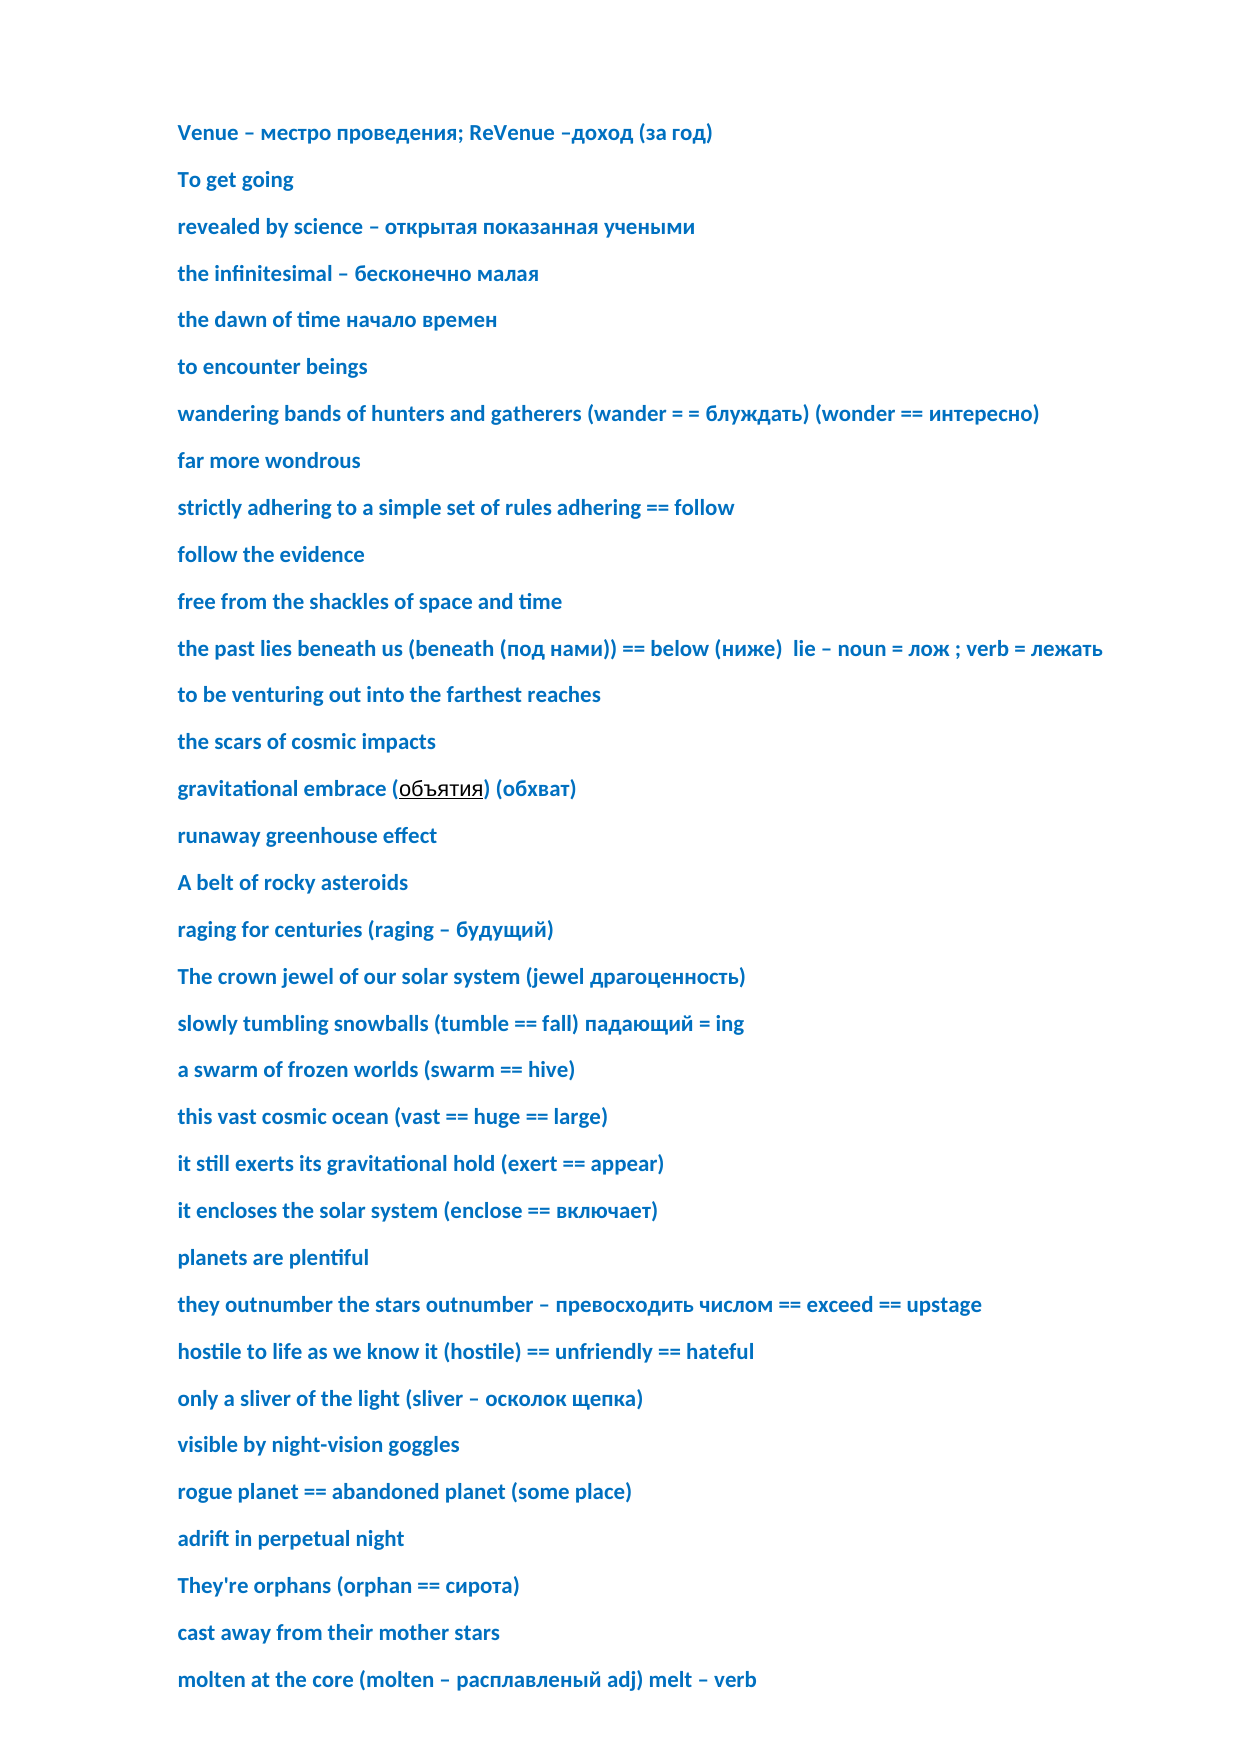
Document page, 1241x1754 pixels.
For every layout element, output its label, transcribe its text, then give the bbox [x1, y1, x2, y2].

text To get going [177, 165, 1152, 193]
text visible by night-vision goggles [177, 1431, 1152, 1459]
text the dawn of time начало времен [177, 306, 1152, 334]
text A belt of rocky asteroids [177, 868, 1152, 896]
text it encloses the solar system (enclose == включает) [177, 1196, 1152, 1224]
text follow the evidence [177, 540, 1152, 568]
text the infinitesimal – бесконечно малая [177, 259, 1152, 287]
text Venue – местро проведения; ReVenue –доход (за год) [177, 118, 1152, 146]
text a swarm of frozen worlds (swarm == hive) [177, 1056, 1152, 1084]
text strictly adhering to a simple set of rules adhering == follow [177, 493, 1152, 521]
text rogue planet == abandoned planet (some place) [177, 1477, 1152, 1506]
text this vast cosmic ocean (vast == huge == large) [177, 1102, 1152, 1131]
text they outnumber the stars outnumber – превосходить числом == exceed == upstage [177, 1290, 1152, 1318]
text it still exerts its gravitational hold (exert == appear) [177, 1149, 1152, 1177]
text The crown jewel of our solar system (jewel драгоценность) [177, 962, 1152, 990]
text far more wondrous [177, 446, 1152, 474]
text They're orphans (orphan == сирота) [177, 1571, 1152, 1599]
text wandering bands of hunters and gatherers (wander = = блуждать) (wonder == интересно) [177, 399, 1152, 427]
text hostile to life as we know it (hostile) == unfriendly == hateful [177, 1337, 1152, 1365]
text adrift in perpetual night [177, 1524, 1152, 1552]
text gravitational embrace (объятия) (обхват) [177, 774, 1152, 802]
text raging for centuries (raging – будущий) [177, 915, 1152, 943]
text cast away from their mother stars [177, 1618, 1152, 1646]
text revealed by science – открытая показанная учеными [177, 212, 1152, 240]
text runaway greenhouse effect [177, 821, 1152, 849]
text to encounter beings [177, 352, 1152, 381]
text the past lies beneath us (beneath (под нами)) == below (ниже) lie – noun = лож ; verb = лежать [177, 634, 1152, 662]
text slowly tumbling snowballs (tumble == fall) падающий = ing [177, 1009, 1152, 1037]
text planets are plentiful [177, 1243, 1152, 1271]
text to be venturing out into the farthest reaches [177, 681, 1152, 709]
text free from the shackles of space and time [177, 587, 1152, 615]
text only a sliver of the light (sliver – осколок щепка) [177, 1384, 1152, 1412]
text molten at the core (molten – расплавленый adj) melt – verb [177, 1665, 1152, 1693]
text the scars of cosmic impacts [177, 727, 1152, 756]
